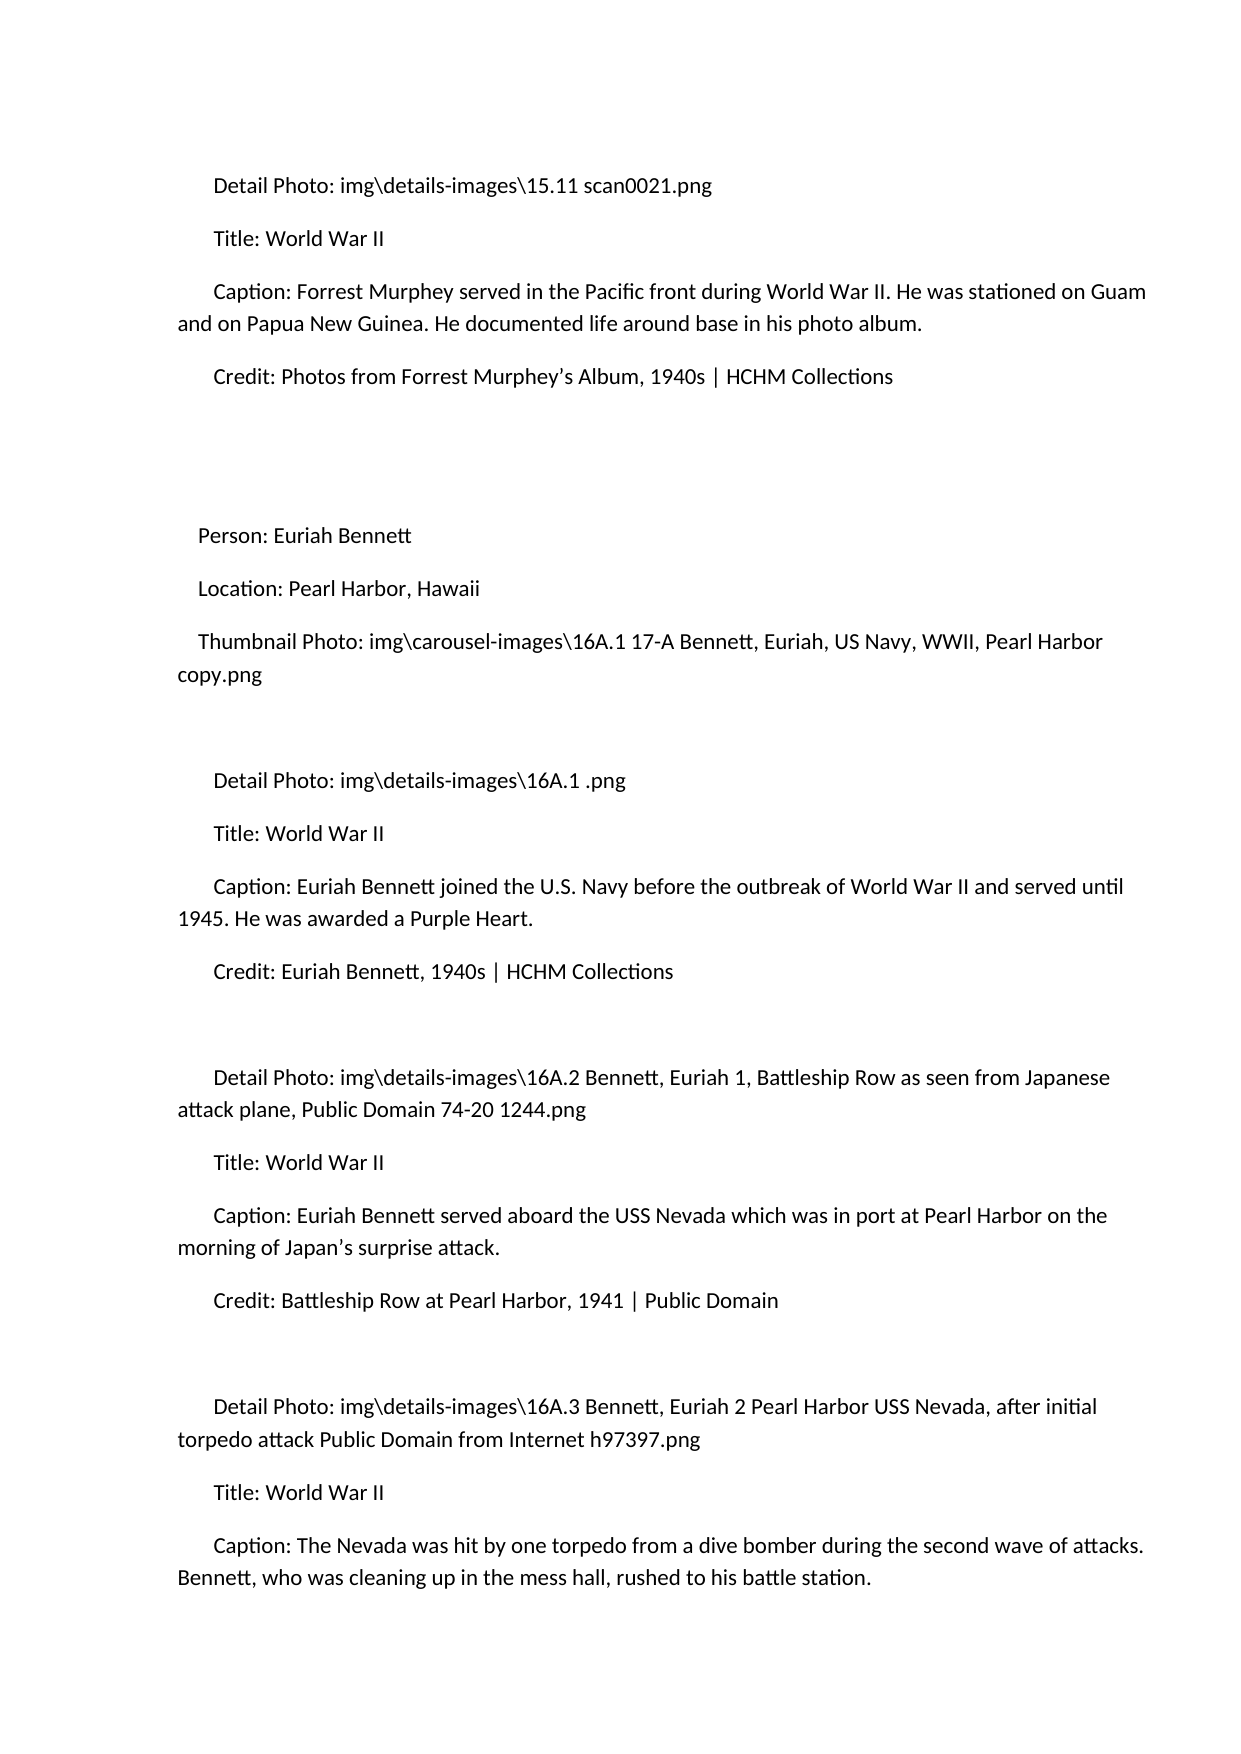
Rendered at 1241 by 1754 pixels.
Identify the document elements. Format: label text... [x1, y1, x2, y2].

text Person: Euriah Bennett [177, 521, 1152, 549]
text Credit: Battleship Row at Pearl Harbor, 1941 | Public Domain [177, 1286, 1152, 1314]
text Title: World War II [177, 819, 1152, 847]
text Credit: Euriah Bennett, 1940s | HCHM Collections [177, 957, 1152, 985]
text Title: World War II [177, 1478, 1152, 1506]
text Detail Photo: img\details-images\16A.2 Bennett, Euriah 1, Battleship Row as seen from Japanese attack plane, Public Domain 74-20 1244.png [177, 1063, 1152, 1123]
text Detail Photo: img\details-images\15.11 scan0021.png [177, 171, 1152, 199]
text Location: Pearl Harbor, Hawaii [177, 574, 1152, 602]
text Detail Photo: img\details-images\16A.3 Bennett, Euriah 2 Pearl Harbor USS Nevada, after initial torpedo attack Public Domain from Internet h97397.png [177, 1392, 1152, 1453]
text Caption: The Nevada was hit by one torpedo from a dive bomber during the second wave of attacks. Bennett, who was cleaning up in the mess hall, rushed to his battle station. [177, 1531, 1152, 1591]
text Title: World War II [177, 1148, 1152, 1176]
text Caption: Euriah Bennett served aboard the USS Nevada which was in port at Pearl Harbor on the morning of Japan’s surprise attack. [177, 1201, 1152, 1261]
text Caption: Euriah Bennett joined the U.S. Navy before the outbreak of World War II and served until 1945. He was awarded a Purple Heart. [177, 872, 1152, 932]
text Title: World War II [177, 224, 1152, 252]
text Thumbnail Photo: img\carousel-images\16A.1 17-A Bennett, Euriah, US Navy, WWII, Pearl Harbor copy.png [177, 627, 1152, 688]
text Credit: Photos from Forrest Murphey’s Album, 1940s | HCHM Collections [177, 362, 1152, 390]
text Detail Photo: img\details-images\16A.1 .png [177, 766, 1152, 794]
